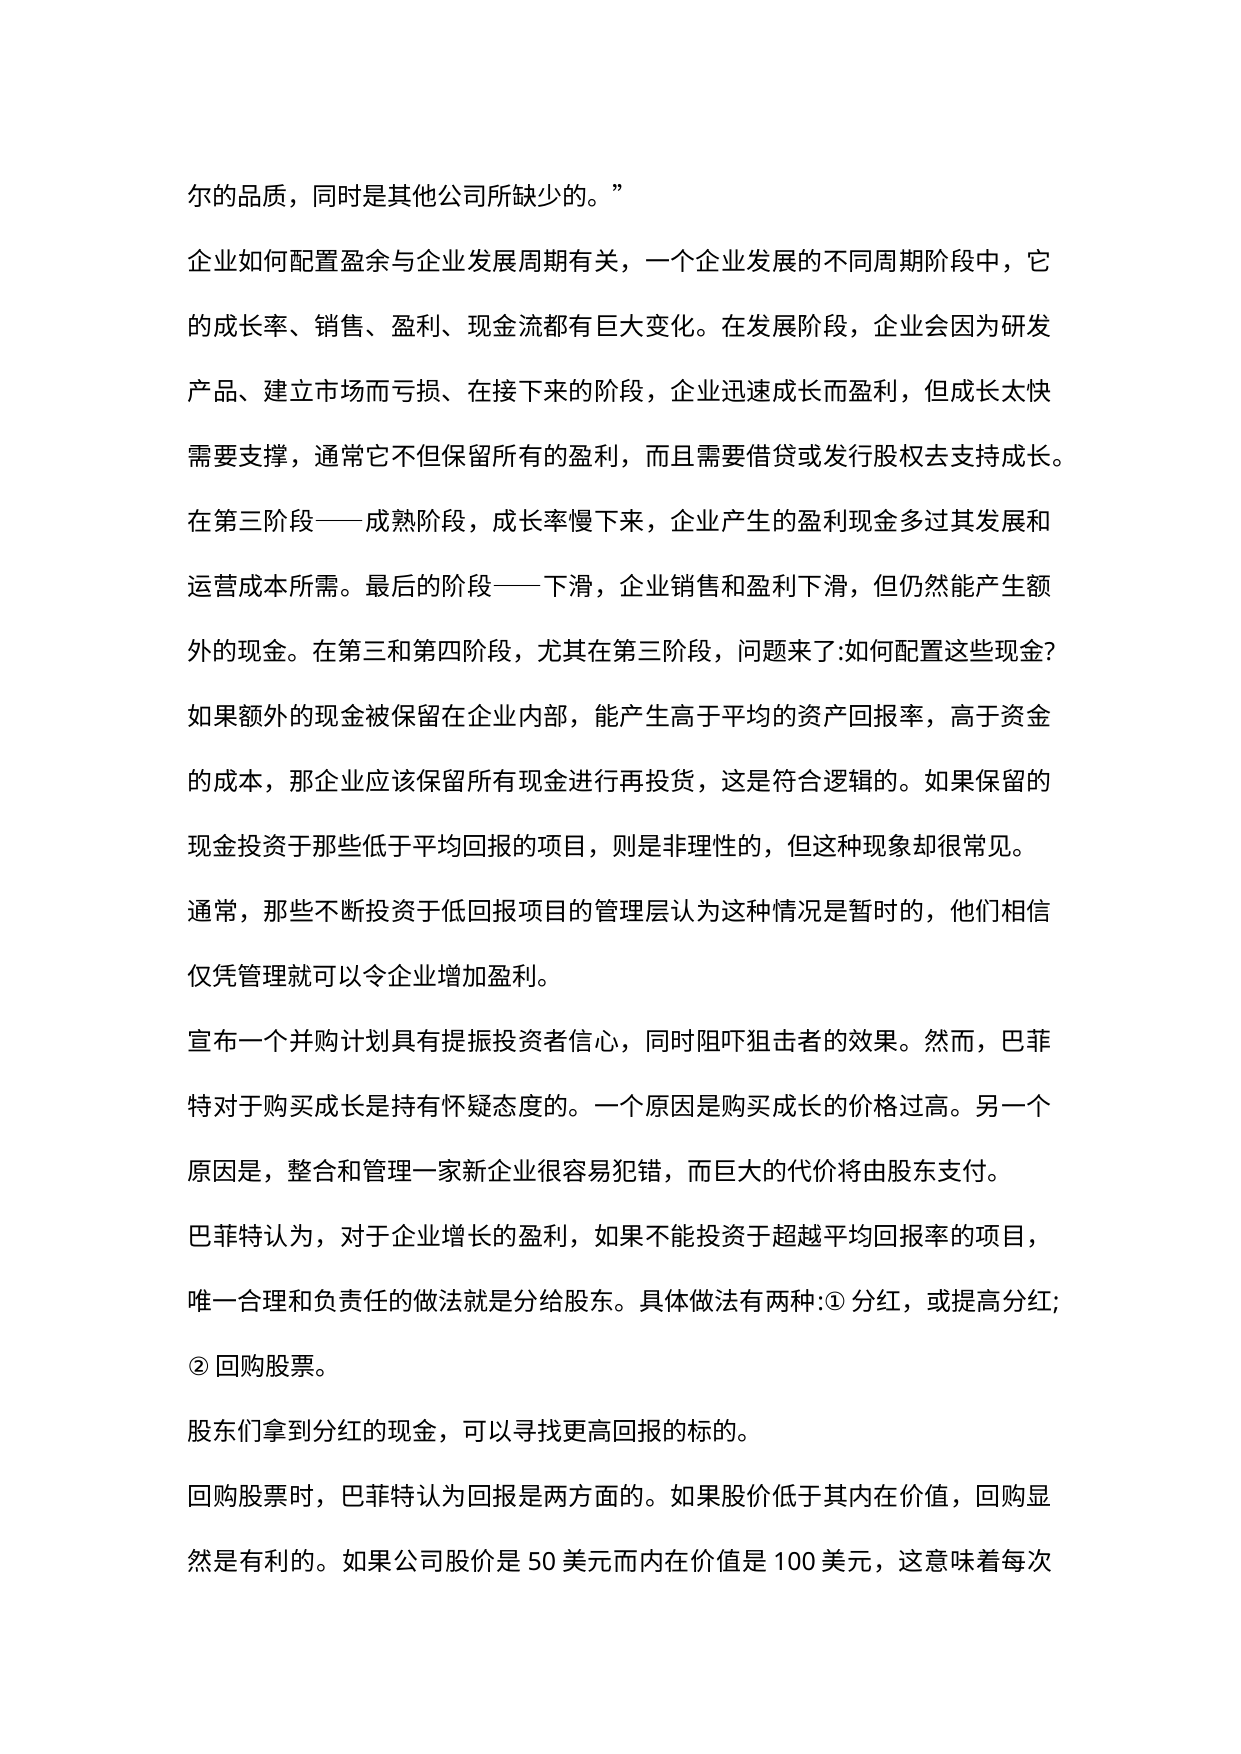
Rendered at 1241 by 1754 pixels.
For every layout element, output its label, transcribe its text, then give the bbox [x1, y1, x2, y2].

text 宣布一个并购计划具有提振投资者信心，同时阻吓狙击者的效果。然而，巴菲特对于购买成长是持有怀疑态度的。一个原因是购买成长的价格过高。另一个原因是，整合和管理一家新企业很容易犯错，而巨大的代价将由股东支付。 [187, 1007, 1053, 1202]
text 企业如何配置盈余与企业发展周期有关，一个企业发展的不同周期阶段中，它的成长率、销售、盈利、现金流都有巨大变化。在发展阶段，企业会因为研发产品、建立市场而亏损、在接下来的阶段，企业迅速成长而盈利，但成长太快需要支撑，通常它不但保留所有的盈利，而且需要借贷或发行股权去支持成长。在第三阶段——成熟阶段，成长率慢下来，企业产生的盈利现金多过其发展和运营成本所需。最后的阶段——下滑，企业销售和盈利下滑，但仍然能产生额外的现金。在第三和第四阶段，尤其在第三阶段，问题来了:如何配置这些现金? [187, 227, 1053, 682]
text 如果额外的现金被保留在企业内部，能产生高于平均的资产回报率，高于资金的成本，那企业应该保留所有现金进行再投货，这是符合逻辑的。如果保留的现金投资于那些低于平均回报的项目，则是非理性的，但这种现象却很常见。 [187, 682, 1053, 877]
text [187, 162, 1053, 227]
text 股东们拿到分红的现金，可以寻找更高回报的标的。 [187, 1397, 1053, 1462]
text 巴菲特认为，对于企业增长的盈利，如果不能投资于超越平均回报率的项目，唯一合理和负责任的做法就是分给股东。具体做法有两种:①分红，或提高分红;②回购股票。 [187, 1202, 1053, 1397]
text 通常，那些不断投资于低回报项目的管理层认为这种情况是暂时的，他们相信仅凭管理就可以令企业增加盈利。 [187, 877, 1053, 1007]
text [187, 1462, 1053, 1592]
